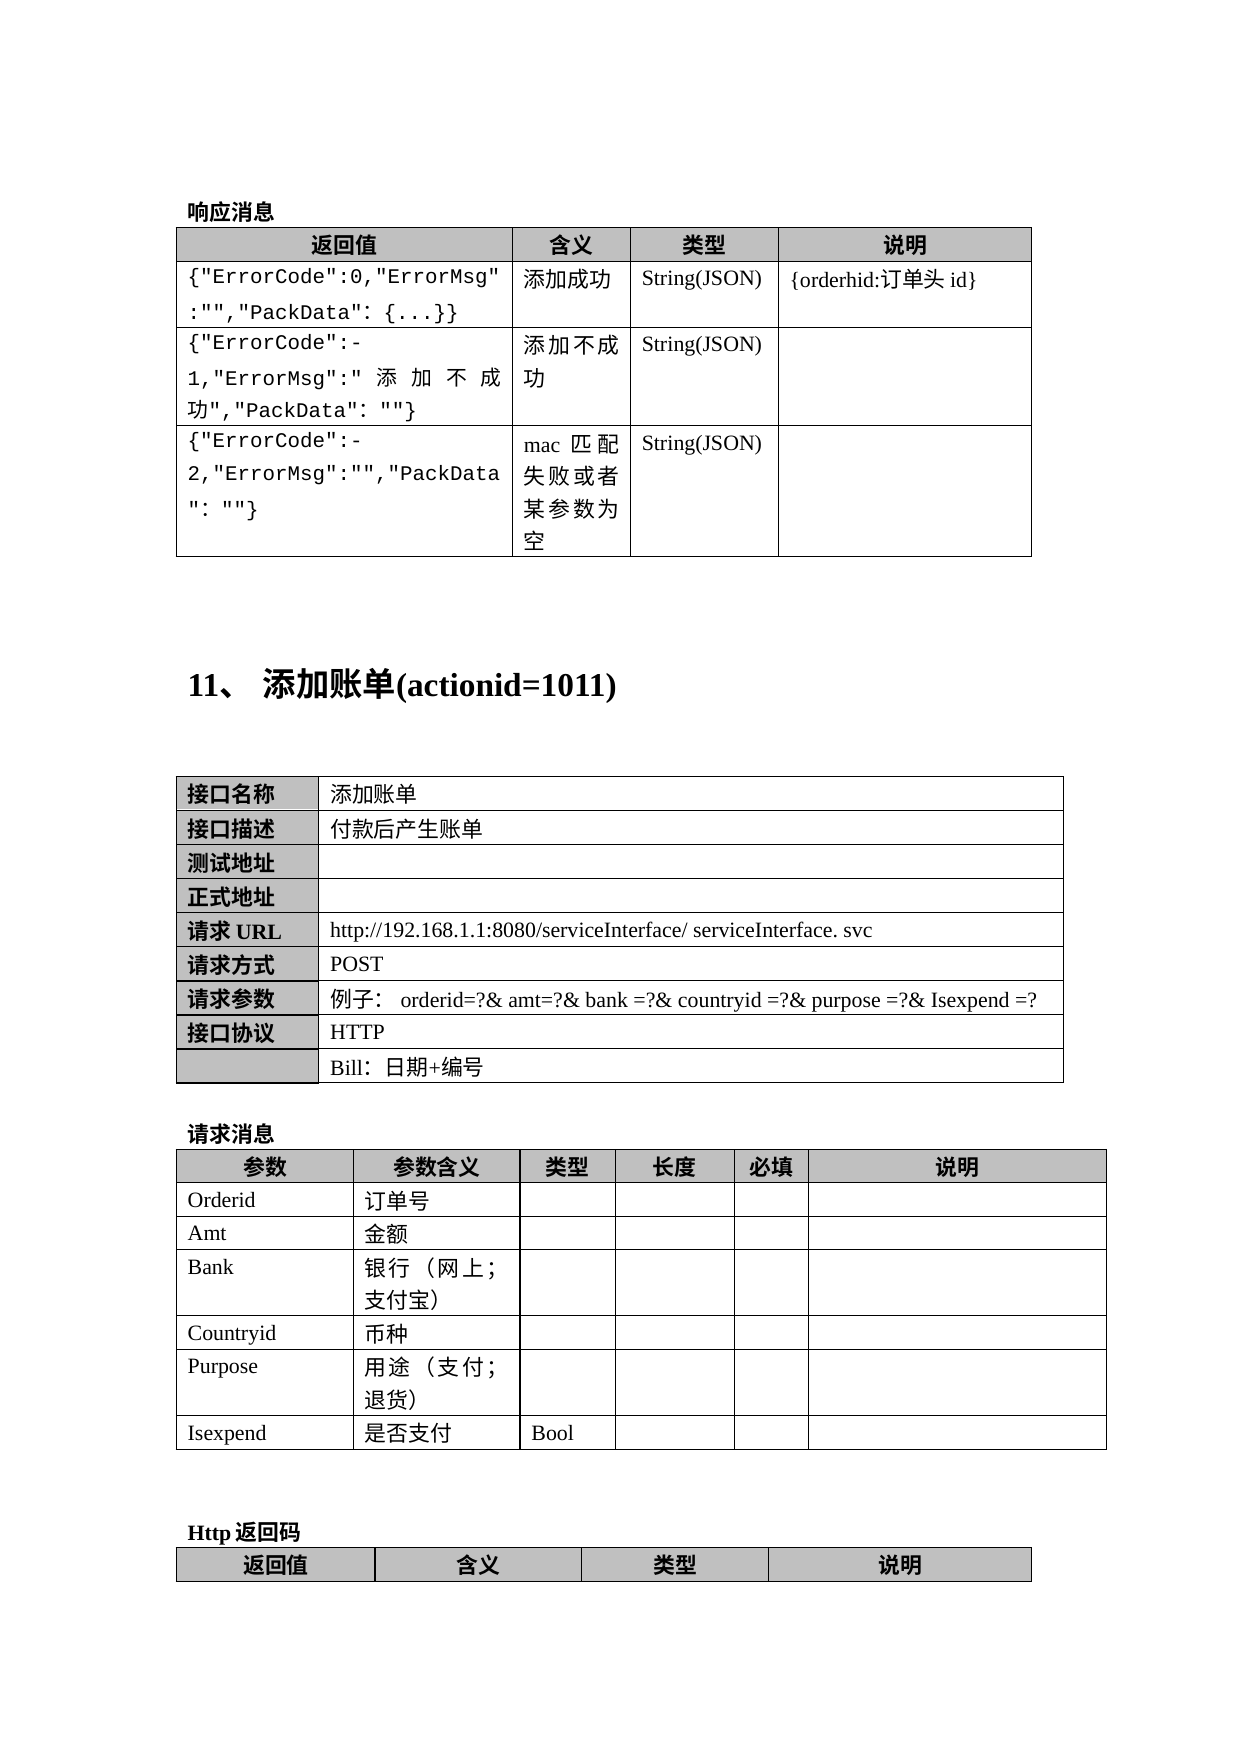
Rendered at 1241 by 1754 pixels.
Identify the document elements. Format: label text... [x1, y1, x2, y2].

table_cell [735, 1316, 808, 1349]
table_cell Bill：日期+编号 [319, 1049, 1063, 1082]
text 响应消息 [187, 194, 1053, 227]
table_cell [521, 1183, 615, 1216]
table_header 返回值 [177, 1548, 374, 1581]
table_cell 请求方式 [177, 947, 318, 980]
table_cell 请求URL [177, 913, 318, 946]
table_cell 订单号 [354, 1183, 519, 1216]
table_cell 付款后产生账单 [319, 811, 1063, 844]
table_cell Bank [177, 1250, 353, 1315]
table_cell 是否支付 [354, 1416, 519, 1448]
table_cell [809, 1316, 1106, 1349]
table_header 类型 [582, 1548, 768, 1581]
table_cell [319, 879, 1063, 912]
table_cell [809, 1250, 1106, 1315]
table_cell Orderid [177, 1183, 353, 1216]
table_cell HTTP [319, 1015, 1063, 1048]
table_cell [521, 1316, 615, 1349]
table_cell [809, 1183, 1106, 1216]
table_header 含义 [513, 228, 630, 261]
table_cell [809, 1350, 1106, 1415]
table_header 说明 [769, 1548, 1031, 1581]
table_cell {"ErrorCode":0,"ErrorMsg":"","PackData"：{...}} [177, 262, 512, 327]
table_cell 请求参数 [177, 982, 318, 1014]
table_header 含义 [376, 1548, 581, 1581]
table_cell Isexpend [177, 1416, 353, 1448]
table_cell [616, 1250, 734, 1315]
text 请求消息 [187, 1116, 1053, 1149]
table_cell [809, 1416, 1106, 1448]
table_cell [319, 845, 1063, 878]
table_header 参数 [177, 1150, 353, 1182]
table_cell [521, 1217, 615, 1249]
table_cell [735, 1217, 808, 1249]
table_cell [809, 1217, 1106, 1249]
table_cell [177, 1050, 318, 1082]
table_header 类型 [521, 1150, 615, 1182]
table_cell String(JSON) [631, 262, 778, 327]
table_cell 接口协议 [177, 1016, 318, 1048]
table_cell 币种 [354, 1316, 519, 1349]
table_cell Bool [521, 1416, 615, 1448]
table_header 添加账单 [319, 777, 1063, 809]
table_header 接口名称 [177, 777, 318, 809]
table_cell [779, 328, 1031, 425]
table_cell {"ErrorCode":-2,"ErrorMsg":"","PackData"：""} [177, 426, 512, 556]
table_cell 接口描述 [177, 811, 318, 844]
table_header 长度 [616, 1150, 734, 1182]
table_cell [616, 1416, 734, 1448]
table_cell [521, 1250, 615, 1315]
table_header 返回值 [177, 228, 512, 261]
table_cell 例子： orderid=?& amt=?& bank =?& countryid =?& purpose =?& Isexpend =? [319, 981, 1063, 1014]
table_cell 添加成功 [513, 262, 630, 327]
table_header 说明 [779, 228, 1031, 261]
table_cell Purpose [177, 1350, 353, 1415]
table_header 类型 [631, 228, 778, 261]
table_cell 金额 [354, 1217, 519, 1249]
table_cell 正式地址 [177, 879, 318, 912]
table_cell [735, 1183, 808, 1216]
table_cell Amt [177, 1217, 353, 1249]
table_cell {orderhid:订单头id} [779, 262, 1031, 327]
table_cell [735, 1416, 808, 1448]
table_cell 用途（支付；退货） [354, 1350, 519, 1415]
table_cell {"ErrorCode":-1,"ErrorMsg":"添加不成功","PackData"：""} [177, 328, 512, 425]
table_cell String(JSON) [631, 328, 778, 425]
table_cell 添加不成功 [513, 328, 630, 425]
table_cell mac匹配失败或者某参数为空 [513, 426, 630, 556]
table_header 说明 [809, 1150, 1106, 1182]
table_cell [616, 1316, 734, 1349]
table_cell http://192.168.1.1:8080/serviceInterface/ serviceInterface. svc [319, 913, 1063, 946]
table_cell [521, 1350, 615, 1415]
table_cell [616, 1183, 734, 1216]
subtitle 添加账单(actionid=1011) [187, 649, 1053, 714]
table_header 必填 [735, 1150, 808, 1182]
table_cell 测试地址 [177, 845, 318, 878]
table_cell [779, 426, 1031, 556]
table_cell [616, 1217, 734, 1249]
table_cell Countryid [177, 1316, 353, 1349]
table_cell [616, 1350, 734, 1415]
table_cell [735, 1250, 808, 1315]
text Http返回码 [187, 1514, 1053, 1547]
table_cell 银行（网上；支付宝） [354, 1250, 519, 1315]
table_cell String(JSON) [631, 426, 778, 556]
table_cell POST [319, 947, 1063, 980]
table_cell [735, 1350, 808, 1415]
table_header 参数含义 [354, 1150, 519, 1182]
